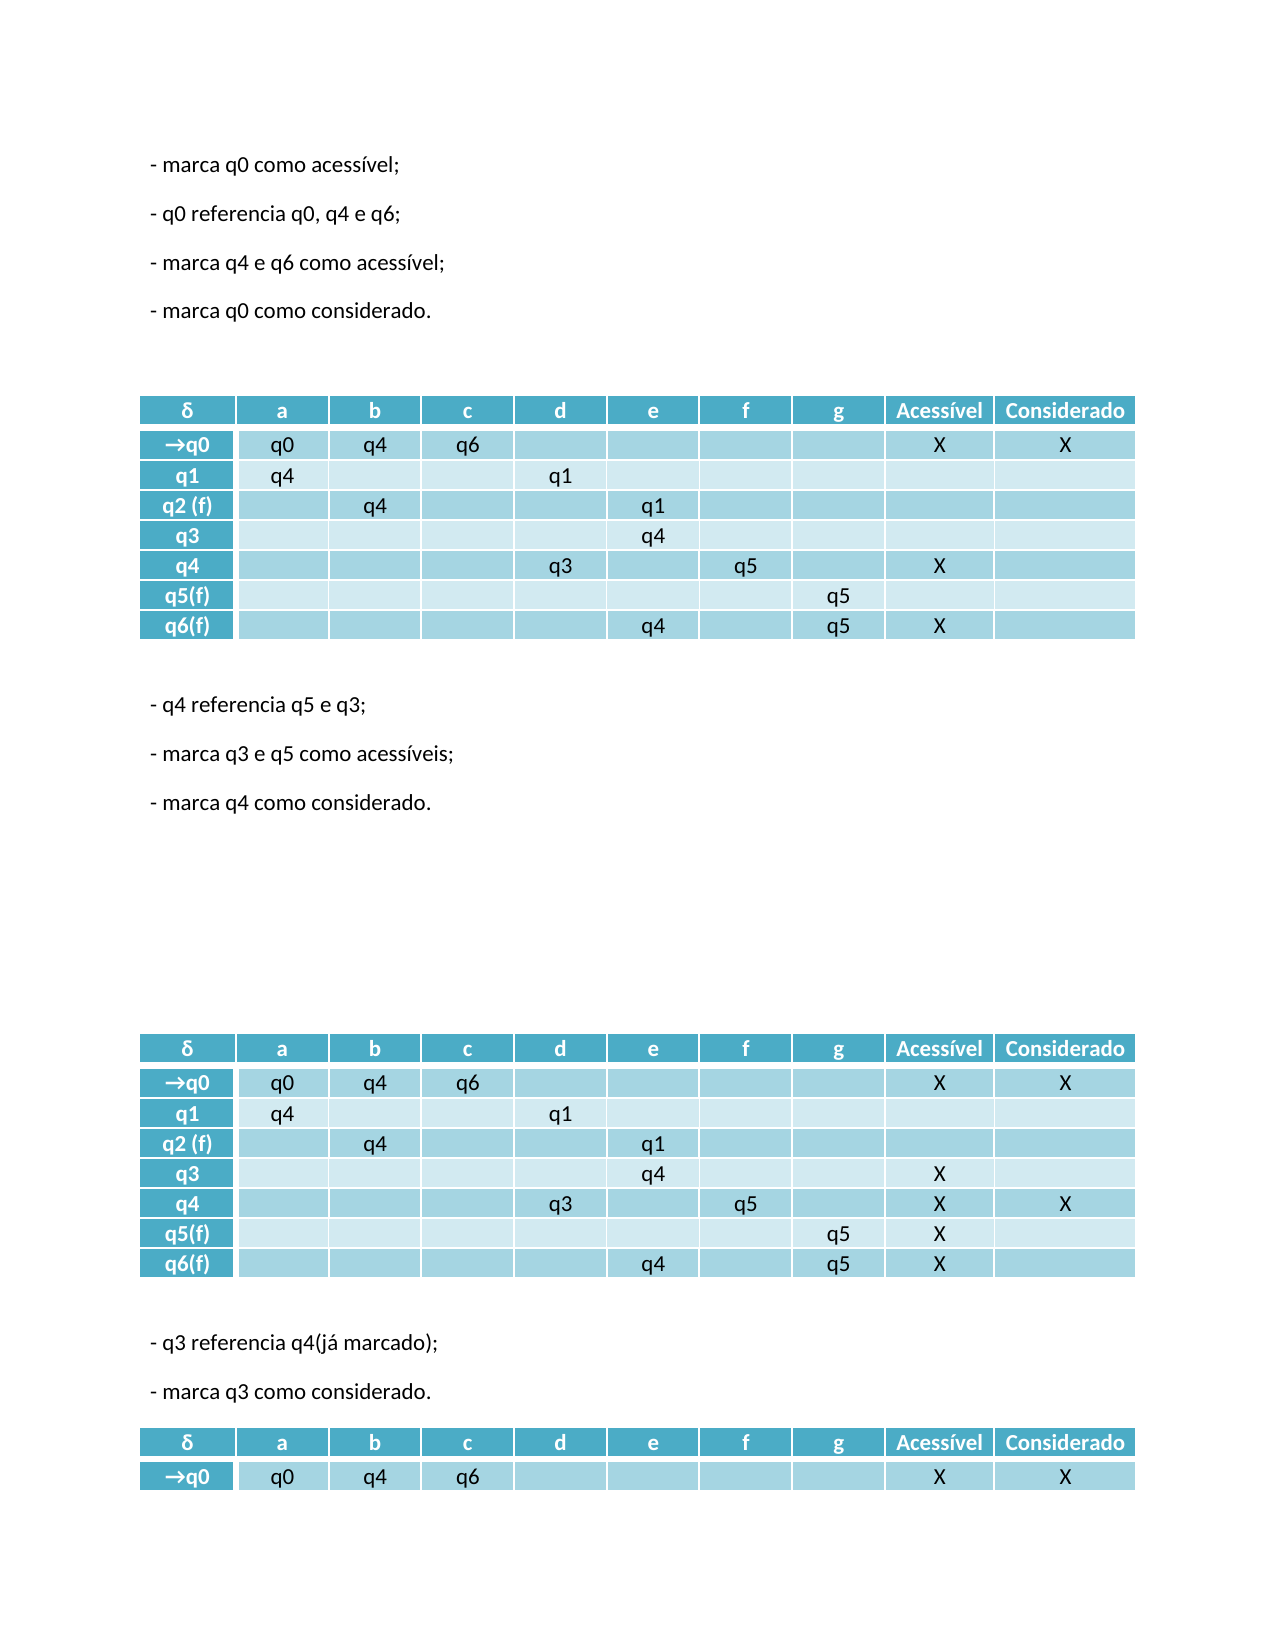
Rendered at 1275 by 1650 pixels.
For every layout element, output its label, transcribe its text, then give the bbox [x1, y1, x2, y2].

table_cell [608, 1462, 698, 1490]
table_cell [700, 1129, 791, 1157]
text - q3 referencia q4(já marcado); [150, 1328, 1125, 1356]
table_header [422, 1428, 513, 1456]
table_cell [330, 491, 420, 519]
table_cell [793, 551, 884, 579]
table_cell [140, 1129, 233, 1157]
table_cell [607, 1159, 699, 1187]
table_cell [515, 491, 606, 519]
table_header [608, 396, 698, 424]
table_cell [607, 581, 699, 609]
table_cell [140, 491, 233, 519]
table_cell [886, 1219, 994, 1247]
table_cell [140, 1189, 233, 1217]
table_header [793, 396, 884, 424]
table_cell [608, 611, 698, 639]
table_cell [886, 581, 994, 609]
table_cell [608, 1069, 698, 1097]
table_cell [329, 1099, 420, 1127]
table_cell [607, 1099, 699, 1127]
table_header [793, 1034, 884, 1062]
text - marca q3 como considerado. [150, 1377, 1125, 1405]
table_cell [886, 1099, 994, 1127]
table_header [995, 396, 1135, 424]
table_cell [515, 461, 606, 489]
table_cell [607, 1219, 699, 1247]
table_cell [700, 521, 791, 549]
text - q4 referencia q5 e q3; [150, 690, 1125, 718]
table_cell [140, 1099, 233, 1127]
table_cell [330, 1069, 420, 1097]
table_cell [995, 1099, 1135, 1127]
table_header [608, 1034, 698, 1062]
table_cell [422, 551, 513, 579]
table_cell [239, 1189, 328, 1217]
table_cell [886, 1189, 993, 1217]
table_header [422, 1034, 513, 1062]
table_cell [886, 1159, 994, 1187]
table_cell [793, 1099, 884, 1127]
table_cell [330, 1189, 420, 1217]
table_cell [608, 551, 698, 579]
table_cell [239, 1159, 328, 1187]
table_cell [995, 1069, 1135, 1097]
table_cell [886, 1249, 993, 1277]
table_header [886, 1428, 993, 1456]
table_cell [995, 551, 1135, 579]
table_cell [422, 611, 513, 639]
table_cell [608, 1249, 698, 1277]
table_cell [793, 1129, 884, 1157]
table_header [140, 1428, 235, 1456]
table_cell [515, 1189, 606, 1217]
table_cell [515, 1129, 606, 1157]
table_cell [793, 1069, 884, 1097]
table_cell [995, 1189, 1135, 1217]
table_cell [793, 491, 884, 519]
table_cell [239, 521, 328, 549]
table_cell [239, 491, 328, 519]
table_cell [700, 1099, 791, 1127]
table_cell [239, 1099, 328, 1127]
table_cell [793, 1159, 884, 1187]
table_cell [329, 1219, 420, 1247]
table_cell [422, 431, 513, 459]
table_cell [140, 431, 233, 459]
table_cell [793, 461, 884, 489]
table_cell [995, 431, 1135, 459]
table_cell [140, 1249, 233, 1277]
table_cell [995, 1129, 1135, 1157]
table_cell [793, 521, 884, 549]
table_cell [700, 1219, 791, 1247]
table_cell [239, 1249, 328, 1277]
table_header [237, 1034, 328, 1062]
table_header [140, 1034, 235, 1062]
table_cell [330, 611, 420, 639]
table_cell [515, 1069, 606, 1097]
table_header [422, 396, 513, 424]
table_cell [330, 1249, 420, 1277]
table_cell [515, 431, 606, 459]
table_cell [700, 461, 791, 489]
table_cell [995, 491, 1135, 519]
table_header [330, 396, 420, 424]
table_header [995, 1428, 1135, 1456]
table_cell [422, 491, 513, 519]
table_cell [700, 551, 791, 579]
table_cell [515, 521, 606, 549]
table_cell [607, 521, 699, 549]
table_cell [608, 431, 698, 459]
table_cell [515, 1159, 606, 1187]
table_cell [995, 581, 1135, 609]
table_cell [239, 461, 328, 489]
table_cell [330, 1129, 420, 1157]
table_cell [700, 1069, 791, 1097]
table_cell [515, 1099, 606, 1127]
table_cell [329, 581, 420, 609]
text - q0 referencia q0, q4 e q6; [150, 199, 1125, 227]
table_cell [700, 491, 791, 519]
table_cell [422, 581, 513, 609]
text - marca q4 e q6 como acessível; [150, 248, 1125, 276]
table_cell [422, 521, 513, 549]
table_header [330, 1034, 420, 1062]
text - marca q4 como considerado. [150, 788, 1125, 816]
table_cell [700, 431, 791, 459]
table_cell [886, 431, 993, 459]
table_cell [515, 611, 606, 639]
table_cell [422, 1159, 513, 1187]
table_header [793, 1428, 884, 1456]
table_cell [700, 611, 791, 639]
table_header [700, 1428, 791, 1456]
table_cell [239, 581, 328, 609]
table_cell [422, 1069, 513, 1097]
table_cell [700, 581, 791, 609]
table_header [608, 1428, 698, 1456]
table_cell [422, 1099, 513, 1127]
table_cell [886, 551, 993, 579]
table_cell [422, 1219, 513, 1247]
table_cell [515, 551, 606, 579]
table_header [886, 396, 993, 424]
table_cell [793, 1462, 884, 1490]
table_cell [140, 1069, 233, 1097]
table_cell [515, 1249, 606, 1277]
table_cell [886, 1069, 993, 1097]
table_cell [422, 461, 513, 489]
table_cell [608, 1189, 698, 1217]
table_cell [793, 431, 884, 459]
text - marca q0 como acessível; [150, 150, 1125, 178]
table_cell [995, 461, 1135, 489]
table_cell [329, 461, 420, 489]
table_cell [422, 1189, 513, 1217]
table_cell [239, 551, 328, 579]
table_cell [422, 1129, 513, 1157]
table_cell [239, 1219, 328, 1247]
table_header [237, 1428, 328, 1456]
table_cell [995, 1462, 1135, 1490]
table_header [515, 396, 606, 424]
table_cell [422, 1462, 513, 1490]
text - marca q0 como considerado. [150, 297, 1125, 324]
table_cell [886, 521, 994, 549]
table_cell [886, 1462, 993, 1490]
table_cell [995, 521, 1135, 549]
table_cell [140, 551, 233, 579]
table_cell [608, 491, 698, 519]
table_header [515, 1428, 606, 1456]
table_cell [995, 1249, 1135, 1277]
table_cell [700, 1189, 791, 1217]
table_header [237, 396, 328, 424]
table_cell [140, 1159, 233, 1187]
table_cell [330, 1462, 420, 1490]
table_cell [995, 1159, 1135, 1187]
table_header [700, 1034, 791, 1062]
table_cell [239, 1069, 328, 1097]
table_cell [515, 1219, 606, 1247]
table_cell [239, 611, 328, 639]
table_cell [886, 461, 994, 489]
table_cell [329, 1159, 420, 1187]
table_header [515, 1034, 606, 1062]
text - marca q3 e q5 como acessíveis; [150, 739, 1125, 767]
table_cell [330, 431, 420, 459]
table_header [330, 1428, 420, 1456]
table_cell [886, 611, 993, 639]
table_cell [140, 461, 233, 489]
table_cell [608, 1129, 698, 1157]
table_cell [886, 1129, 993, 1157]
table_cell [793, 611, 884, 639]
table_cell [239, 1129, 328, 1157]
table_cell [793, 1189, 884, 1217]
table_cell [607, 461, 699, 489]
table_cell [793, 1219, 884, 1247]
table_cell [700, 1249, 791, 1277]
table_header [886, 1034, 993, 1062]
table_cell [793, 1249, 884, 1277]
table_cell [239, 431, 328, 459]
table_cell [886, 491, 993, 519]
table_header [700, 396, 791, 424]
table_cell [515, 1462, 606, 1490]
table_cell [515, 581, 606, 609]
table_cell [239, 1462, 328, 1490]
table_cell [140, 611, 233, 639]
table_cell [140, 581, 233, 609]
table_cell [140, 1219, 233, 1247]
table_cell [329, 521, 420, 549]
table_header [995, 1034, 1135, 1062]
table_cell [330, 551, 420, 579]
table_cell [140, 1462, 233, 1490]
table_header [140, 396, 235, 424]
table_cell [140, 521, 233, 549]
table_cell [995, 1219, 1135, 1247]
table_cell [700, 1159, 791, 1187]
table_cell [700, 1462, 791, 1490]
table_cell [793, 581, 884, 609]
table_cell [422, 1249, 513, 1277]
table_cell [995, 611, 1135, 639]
